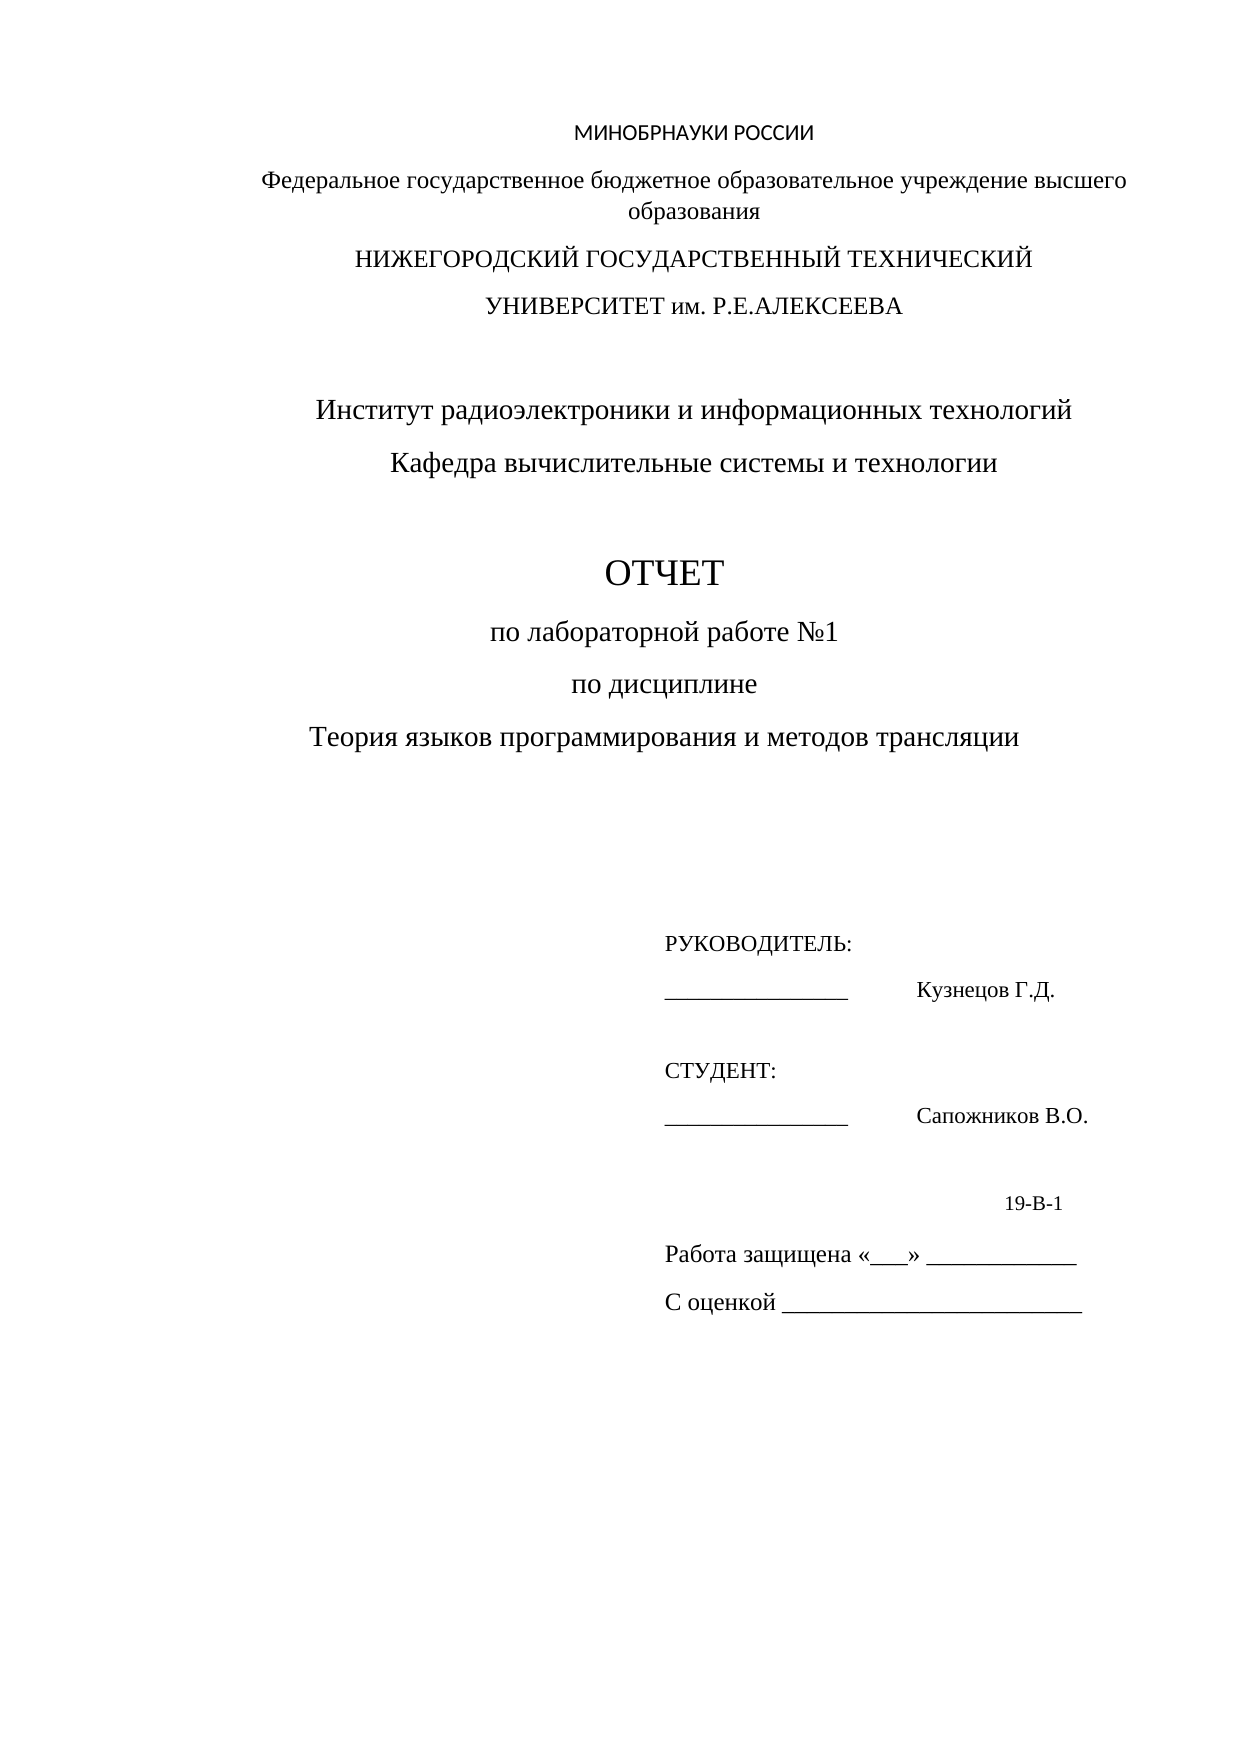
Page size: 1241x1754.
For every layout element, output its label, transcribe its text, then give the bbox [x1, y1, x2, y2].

text РУКОВОДИТЕЛЬ: [664, 931, 1152, 957]
text С оценкой ________________________ [664, 1287, 1152, 1315]
text МИНОБРНАУКИ РОССИИ [236, 118, 1152, 146]
text НИЖЕГОРОДСКИЙ ГОСУДАРСТВЕННЫЙ ТЕХНИЧЕСКИЙ [236, 244, 1152, 272]
text Кафедра вычислительные системы и технологии [236, 445, 1152, 478]
text Институт радиоэлектроники и информационных технологий [236, 392, 1152, 426]
text 19-В-1 [664, 1191, 1152, 1239]
text по дисциплине [177, 666, 1152, 700]
text по лабораторной работе №1 [177, 614, 1152, 647]
text ________________ Сапожников В.О. [664, 1102, 1152, 1172]
text Теория языков программирования и методов трансляции [177, 719, 1152, 753]
text Федеральное государственное бюджетное образовательное учреждение высшего образования [236, 165, 1152, 225]
text УНИВЕРСИТЕТ им. Р.Е.АЛЕКСЕЕВА [236, 291, 1152, 320]
text ОТЧЕТ [177, 550, 1152, 593]
text Работа защищена «___» ____________ [664, 1239, 1152, 1268]
text ________________ Кузнецов Г.Д. [664, 976, 1152, 1002]
text СТУДЕНТ: [664, 1057, 1152, 1083]
